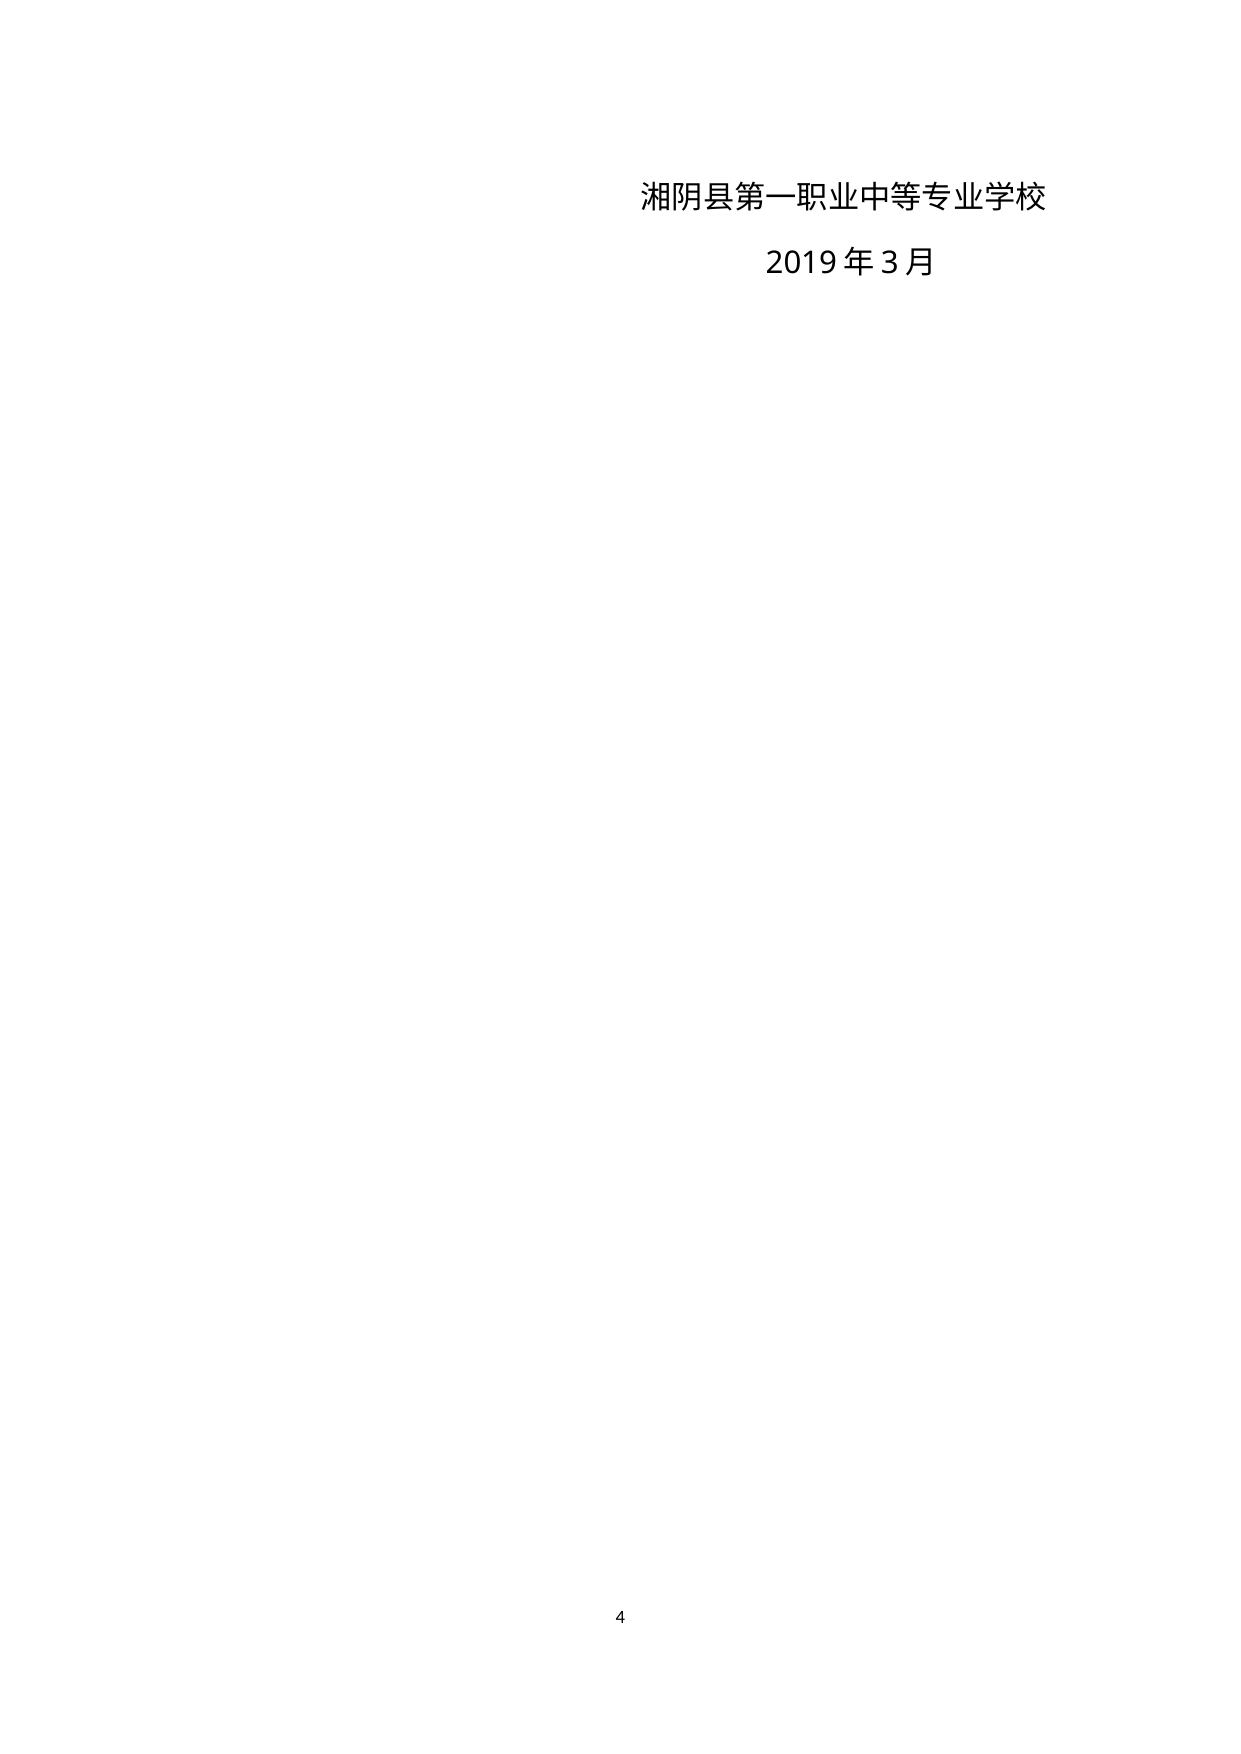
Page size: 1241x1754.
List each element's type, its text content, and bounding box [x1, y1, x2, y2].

text 湘阴县第一职业中等专业学校 [187, 162, 1053, 227]
text 2019年3月 [187, 227, 1053, 292]
